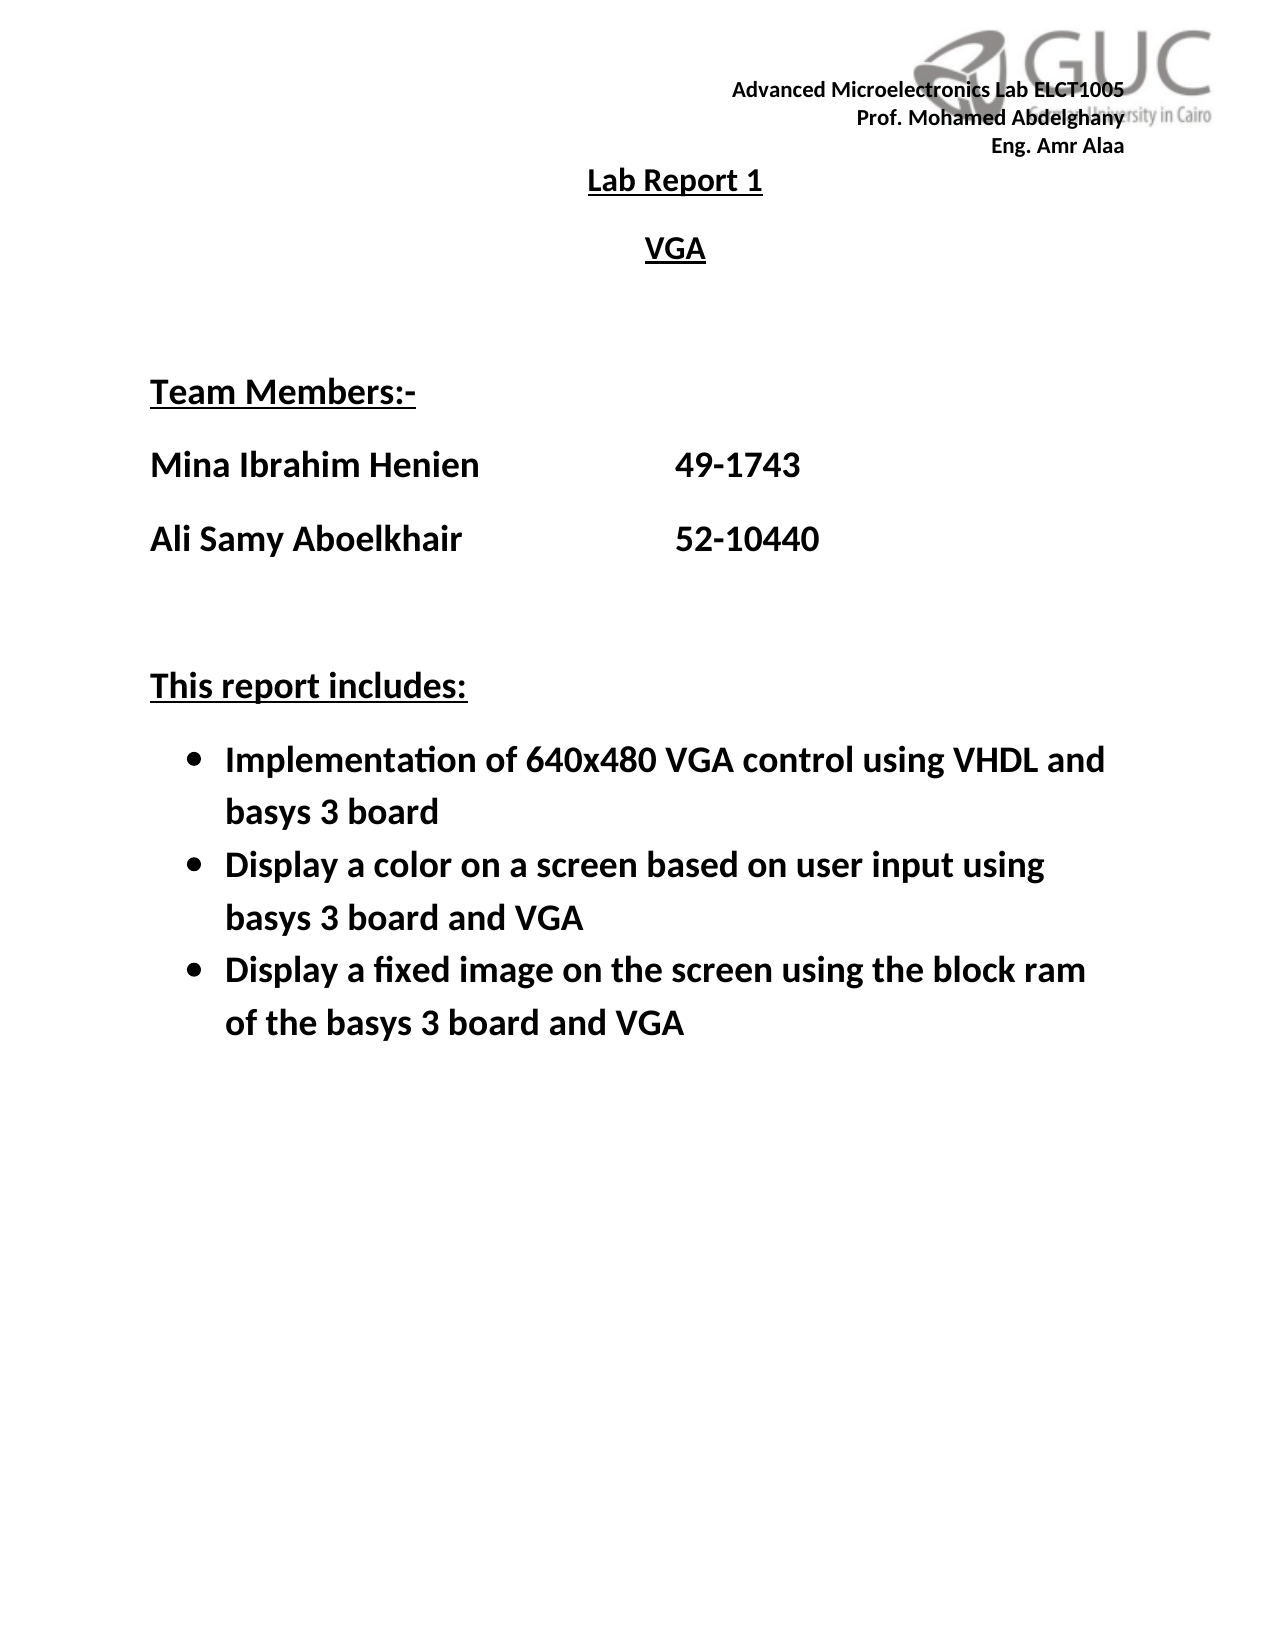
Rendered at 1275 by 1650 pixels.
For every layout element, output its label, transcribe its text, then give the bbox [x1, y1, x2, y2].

picture [913, 26, 1224, 132]
list Display a color on a screen based on user input using basys 3 board and VGA [187, 841, 1125, 939]
list Implementation of 640x480 VGA control using VHDL and basys 3 board [187, 736, 1125, 834]
list Display a fixed image on the screen using the block ram of the basys 3 board and VGA [187, 946, 1125, 1045]
text Lab Report 1 [150, 159, 1125, 200]
text VGA [150, 227, 1125, 267]
text Team Members:- [150, 368, 1125, 414]
text Mina Ibrahim Henien 49-1743 [150, 441, 1125, 487]
text This report includes: [150, 662, 1125, 708]
text Ali Samy Aboelkhair 52-10440 [150, 515, 1125, 561]
